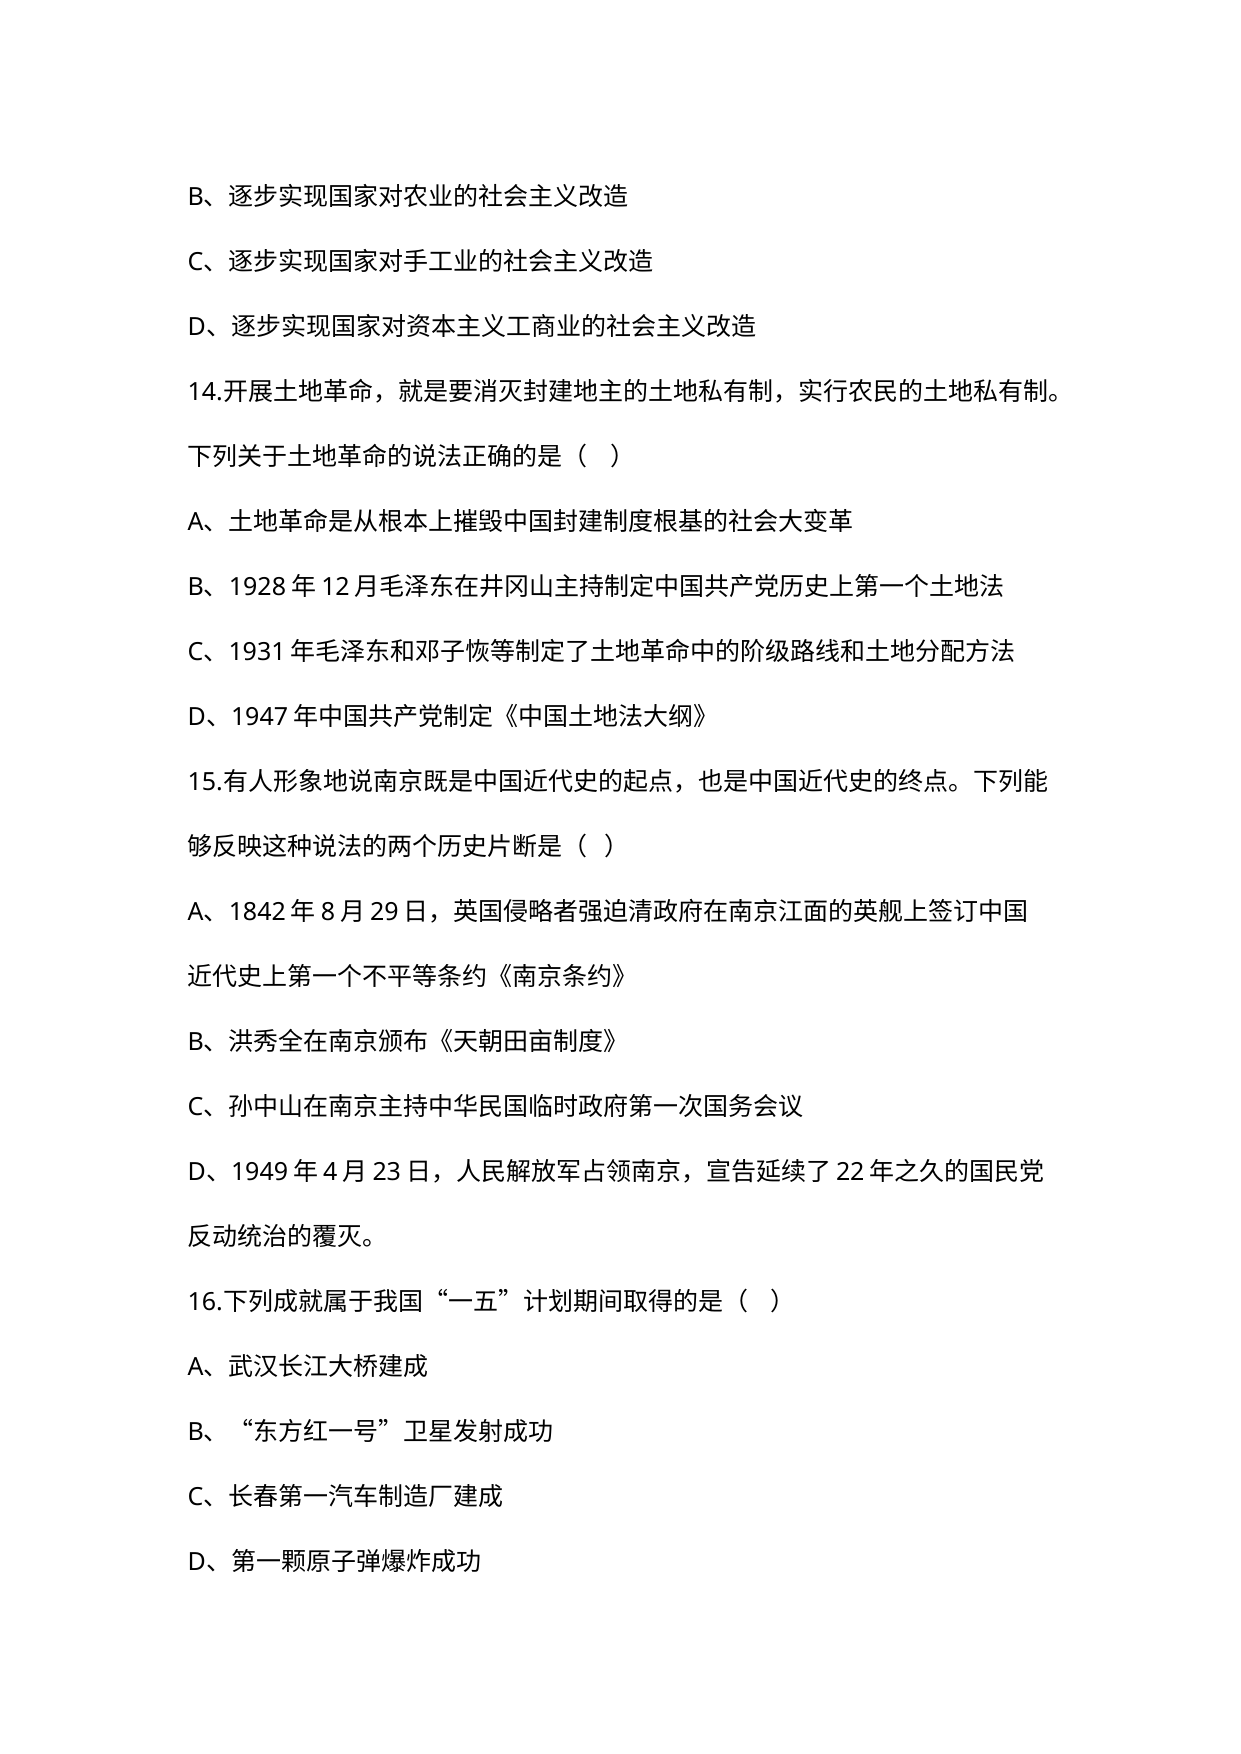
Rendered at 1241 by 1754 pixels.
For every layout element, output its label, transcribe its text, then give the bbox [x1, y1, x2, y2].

text C、长春第一汽车制造厂建成 [187, 1462, 1053, 1527]
text D、第一颗原子弹爆炸成功 [187, 1527, 1053, 1592]
text A、1842年8月29日，英国侵略者强迫清政府在南京江面的英舰上签订中国近代史上第一个不平等条约《南京条约》 [187, 877, 1053, 1007]
text A、武汉长江大桥建成 [187, 1332, 1053, 1397]
text B、洪秀全在南京颁布《天朝田亩制度》 [187, 1007, 1053, 1072]
text B、1928年12月毛泽东在井冈山主持制定中国共产党历史上第一个土地法 [187, 552, 1053, 617]
text B、“东方红一号”卫星发射成功 [187, 1397, 1053, 1462]
text A、土地革命是从根本上摧毁中国封建制度根基的社会大变革 [187, 487, 1053, 552]
text 15.有人形象地说南京既是中国近代史的起点，也是中国近代史的终点。下列能够反映这种说法的两个历史片断是（ ） [187, 747, 1053, 877]
text C、孙中山在南京主持中华民国临时政府第一次国务会议 [187, 1072, 1053, 1137]
text D、逐步实现国家对资本主义工商业的社会主义改造 [187, 292, 1053, 357]
text B、逐步实现国家对农业的社会主义改造 [187, 162, 1053, 227]
text D、1947年中国共产党制定《中国土地法大纲》 [187, 682, 1053, 747]
text D、1949年4月23日，人民解放军占领南京，宣告延续了22年之久的国民党反动统治的覆灭。 [187, 1137, 1053, 1267]
text 16.下列成就属于我国“一五”计划期间取得的是（ ） [187, 1267, 1053, 1332]
text 14.开展土地革命，就是要消灭封建地主的土地私有制，实行农民的土地私有制。下列关于土地革命的说法正确的是（ ） [187, 357, 1053, 487]
text C、1931年毛泽东和邓子恢等制定了土地革命中的阶级路线和土地分配方法 [187, 617, 1053, 682]
text C、逐步实现国家对手工业的社会主义改造 [187, 227, 1053, 292]
